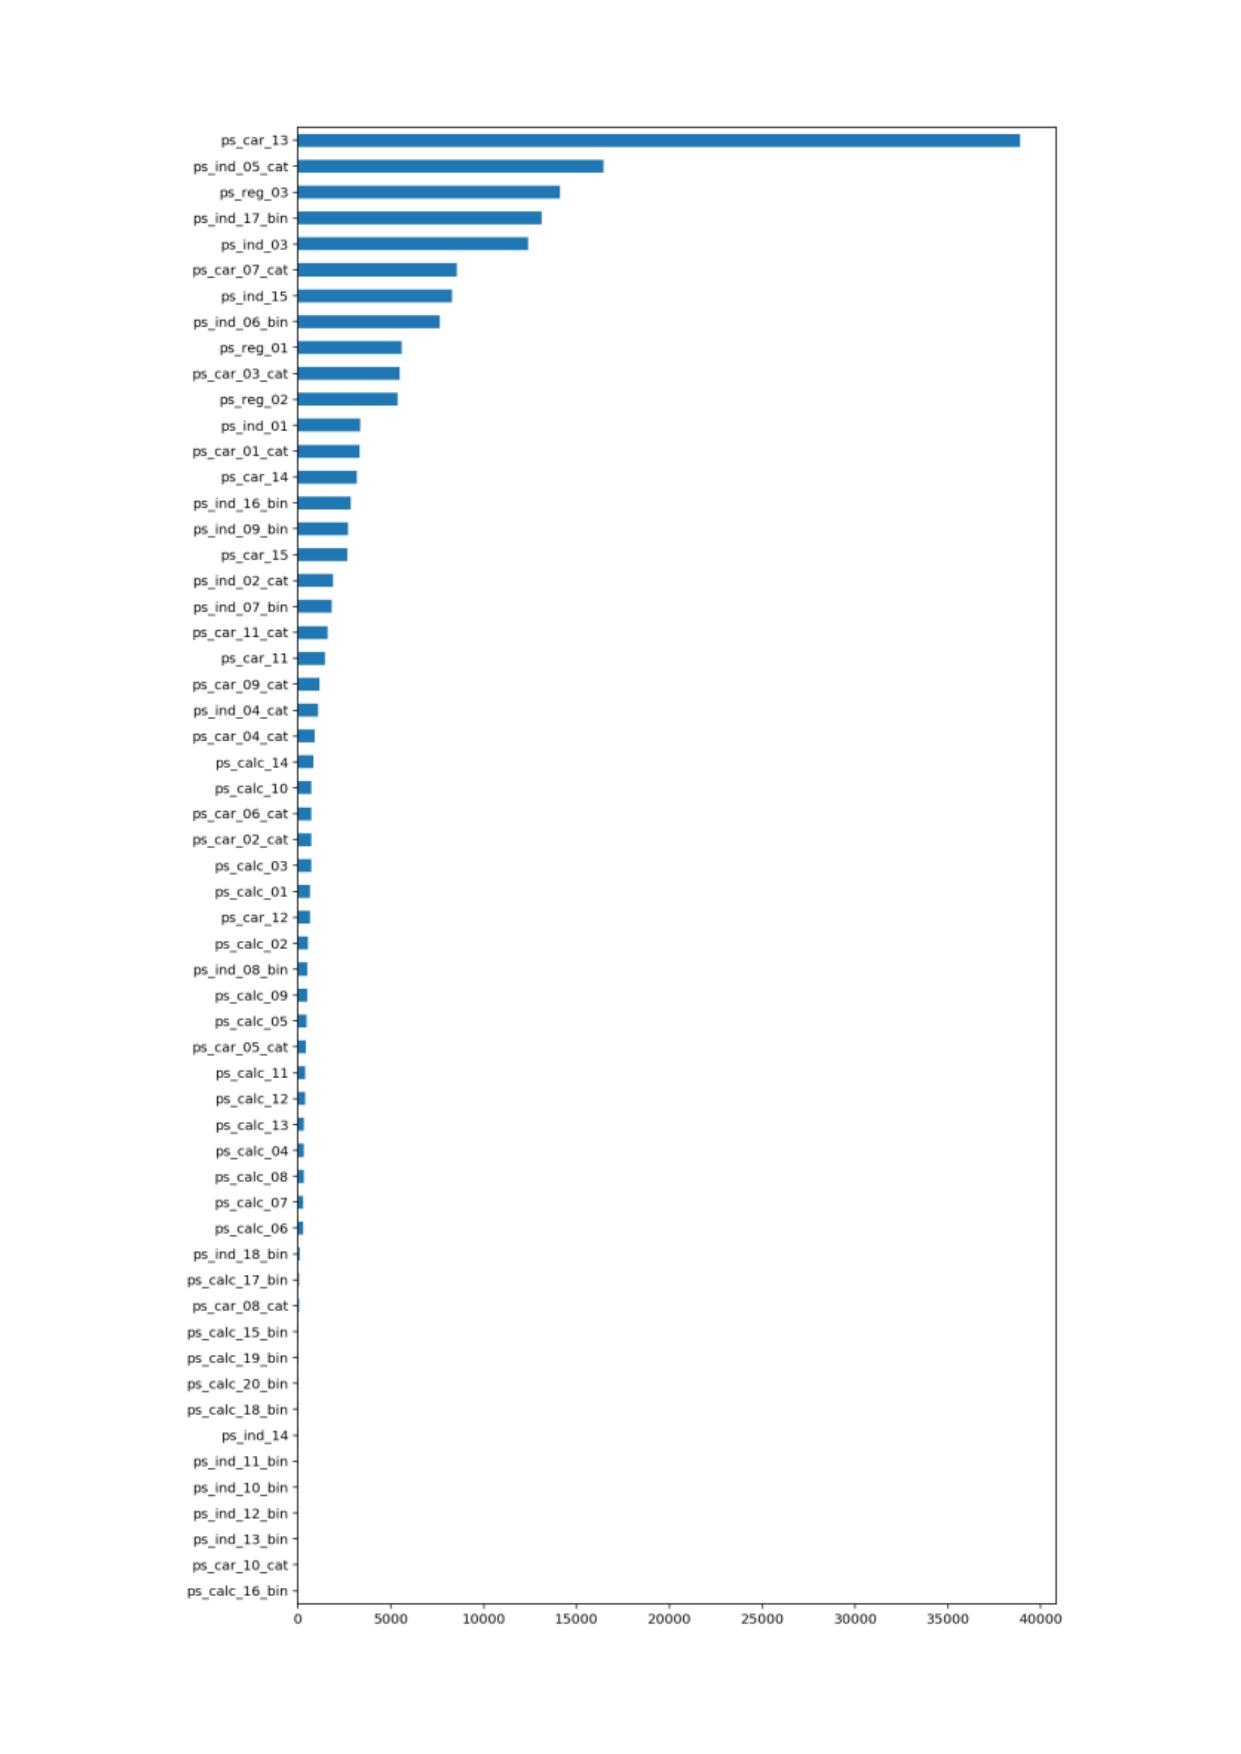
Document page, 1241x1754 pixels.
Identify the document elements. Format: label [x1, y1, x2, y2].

picture [177, 118, 1072, 1636]
